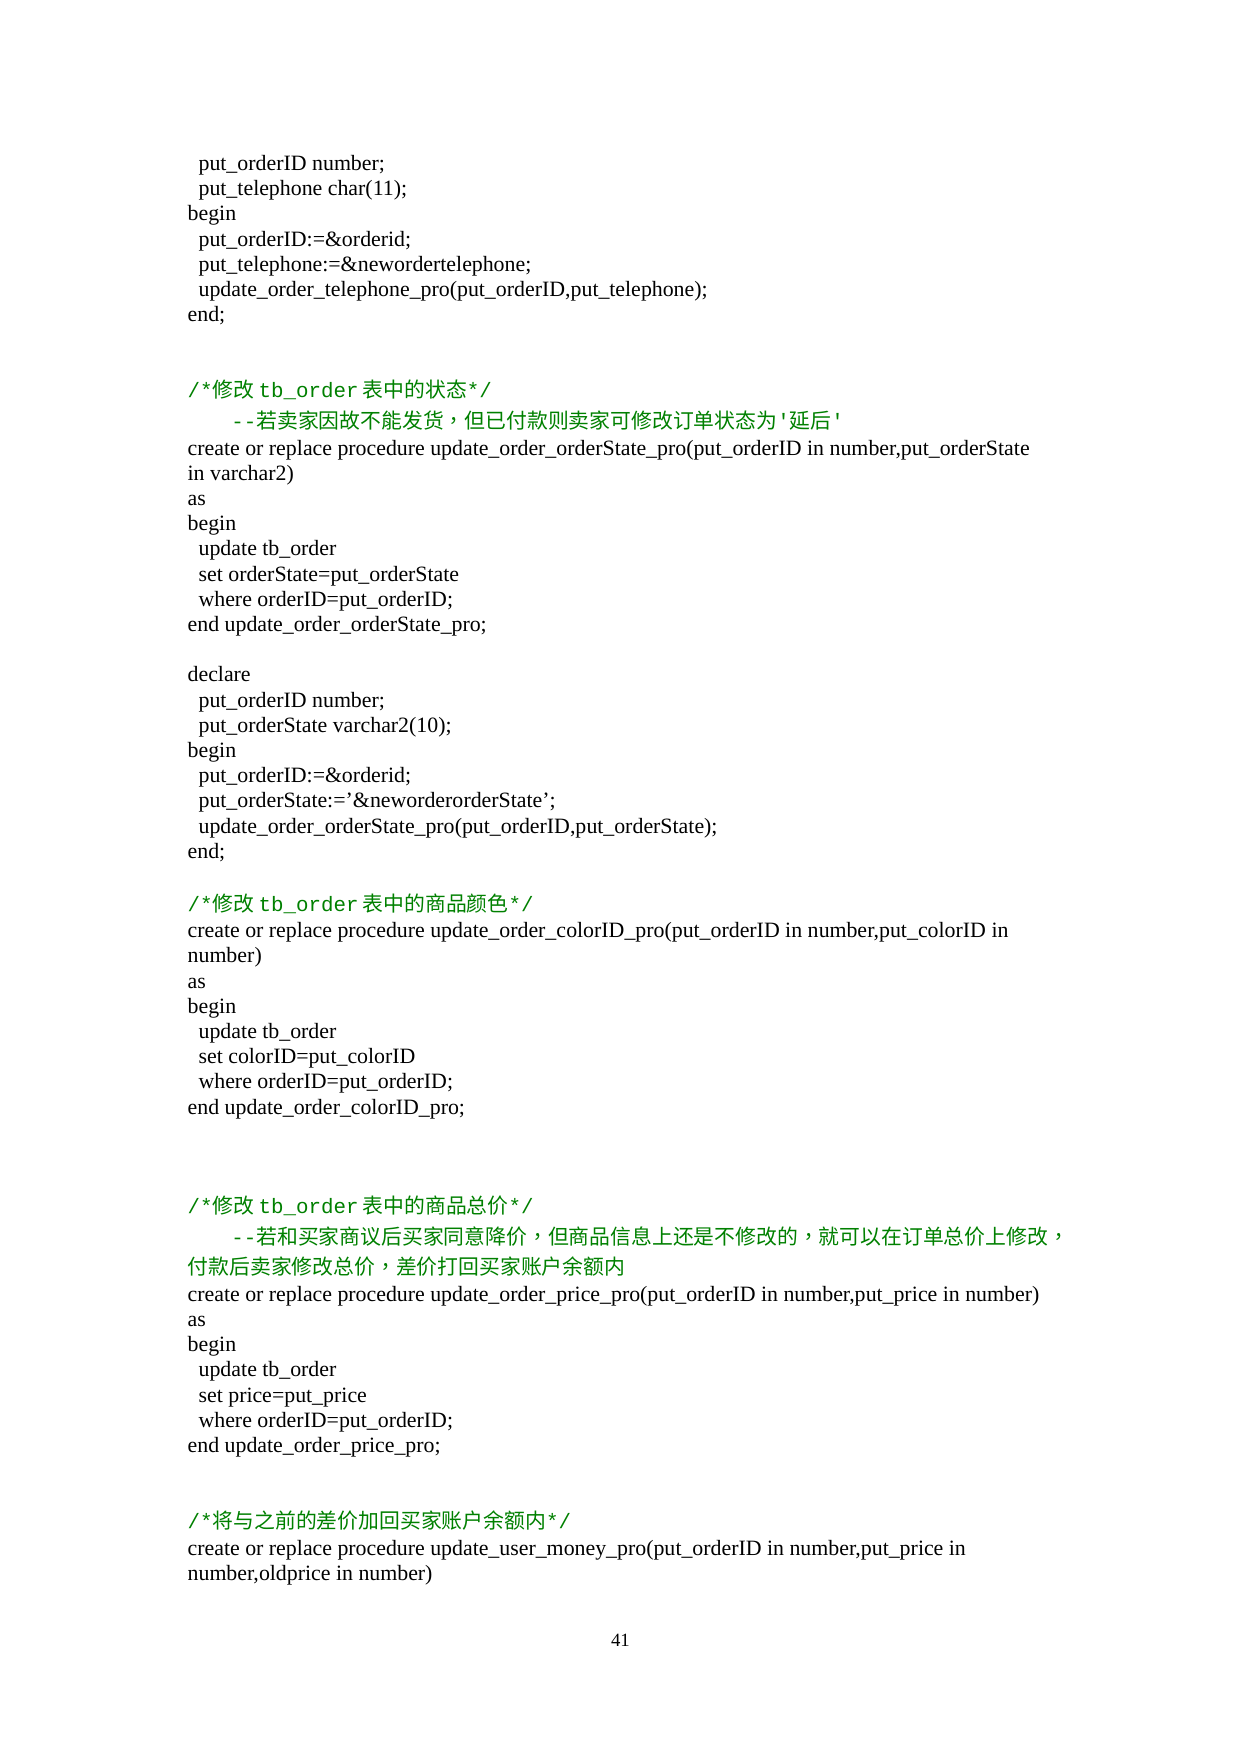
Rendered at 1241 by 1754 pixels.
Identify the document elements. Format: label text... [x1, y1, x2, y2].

text where orderID=put_orderID; [187, 1407, 1053, 1432]
text begin [187, 1331, 1053, 1356]
text begin [187, 993, 1053, 1018]
text put_orderState:=’&neworderorderState’; [187, 787, 1053, 813]
text create or replace procedure update_order_colorID_pro(put_orderID in number,put_colorID in number) [187, 917, 1053, 968]
text create or replace procedure update_user_money_pro(put_orderID in number,put_price in number,oldprice in number) [187, 1535, 1053, 1585]
text /*修改tb_order表中的商品颜色*/ [187, 887, 1053, 917]
text put_orderID:=&orderid; [187, 226, 1053, 251]
text set orderState=put_orderState [187, 561, 1053, 586]
text begin [187, 510, 1053, 535]
text /*修改tb_order表中的商品总价*/ [187, 1190, 1053, 1220]
text update_order_telephone_pro(put_orderID,put_telephone); [187, 276, 1053, 301]
text put_telephone:=&newordertelephone; [187, 251, 1053, 276]
text update tb_order [187, 1018, 1053, 1043]
text --若和买家商议后买家同意降价，但商品信息上还是不修改的，就可以在订单总价上修改，付款后卖家修改总价，差价打回买家账户余额内 [187, 1220, 1053, 1281]
text end; [187, 301, 1053, 326]
text put_orderID number; [187, 150, 1053, 175]
text where orderID=put_orderID; [187, 586, 1053, 611]
text as [187, 968, 1053, 993]
text put_orderState varchar2(10); [187, 712, 1053, 737]
text end update_order_colorID_pro; [187, 1094, 1053, 1119]
text begin [187, 737, 1053, 762]
text end update_order_orderState_pro; [187, 611, 1053, 636]
text end update_order_price_pro; [187, 1432, 1053, 1457]
text /*修改tb_order表中的状态*/ [187, 374, 1053, 404]
text declare [187, 661, 1053, 687]
text set colorID=put_colorID [187, 1043, 1053, 1068]
text set price=put_price [187, 1382, 1053, 1407]
text where orderID=put_orderID; [187, 1068, 1053, 1094]
text --若卖家因故不能发货，但已付款则卖家可修改订单状态为'延后' [187, 404, 1053, 434]
text put_orderID number; [187, 687, 1053, 712]
text put_orderID:=&orderid; [187, 762, 1053, 787]
text update tb_order [187, 535, 1053, 561]
text end; [187, 838, 1053, 863]
text as [187, 1306, 1053, 1331]
text update_order_orderState_pro(put_orderID,put_orderState); [187, 813, 1053, 838]
text as [187, 485, 1053, 510]
text /*将与之前的差价加回买家账户余额内*/ [187, 1504, 1053, 1535]
text create or replace procedure update_order_price_pro(put_orderID in number,put_price in number) [187, 1281, 1053, 1306]
text update tb_order [187, 1356, 1053, 1382]
text begin [187, 200, 1053, 226]
text put_telephone char(11); [187, 175, 1053, 200]
text create or replace procedure update_order_orderState_pro(put_orderID in number,put_orderState in varchar2) [187, 434, 1053, 485]
